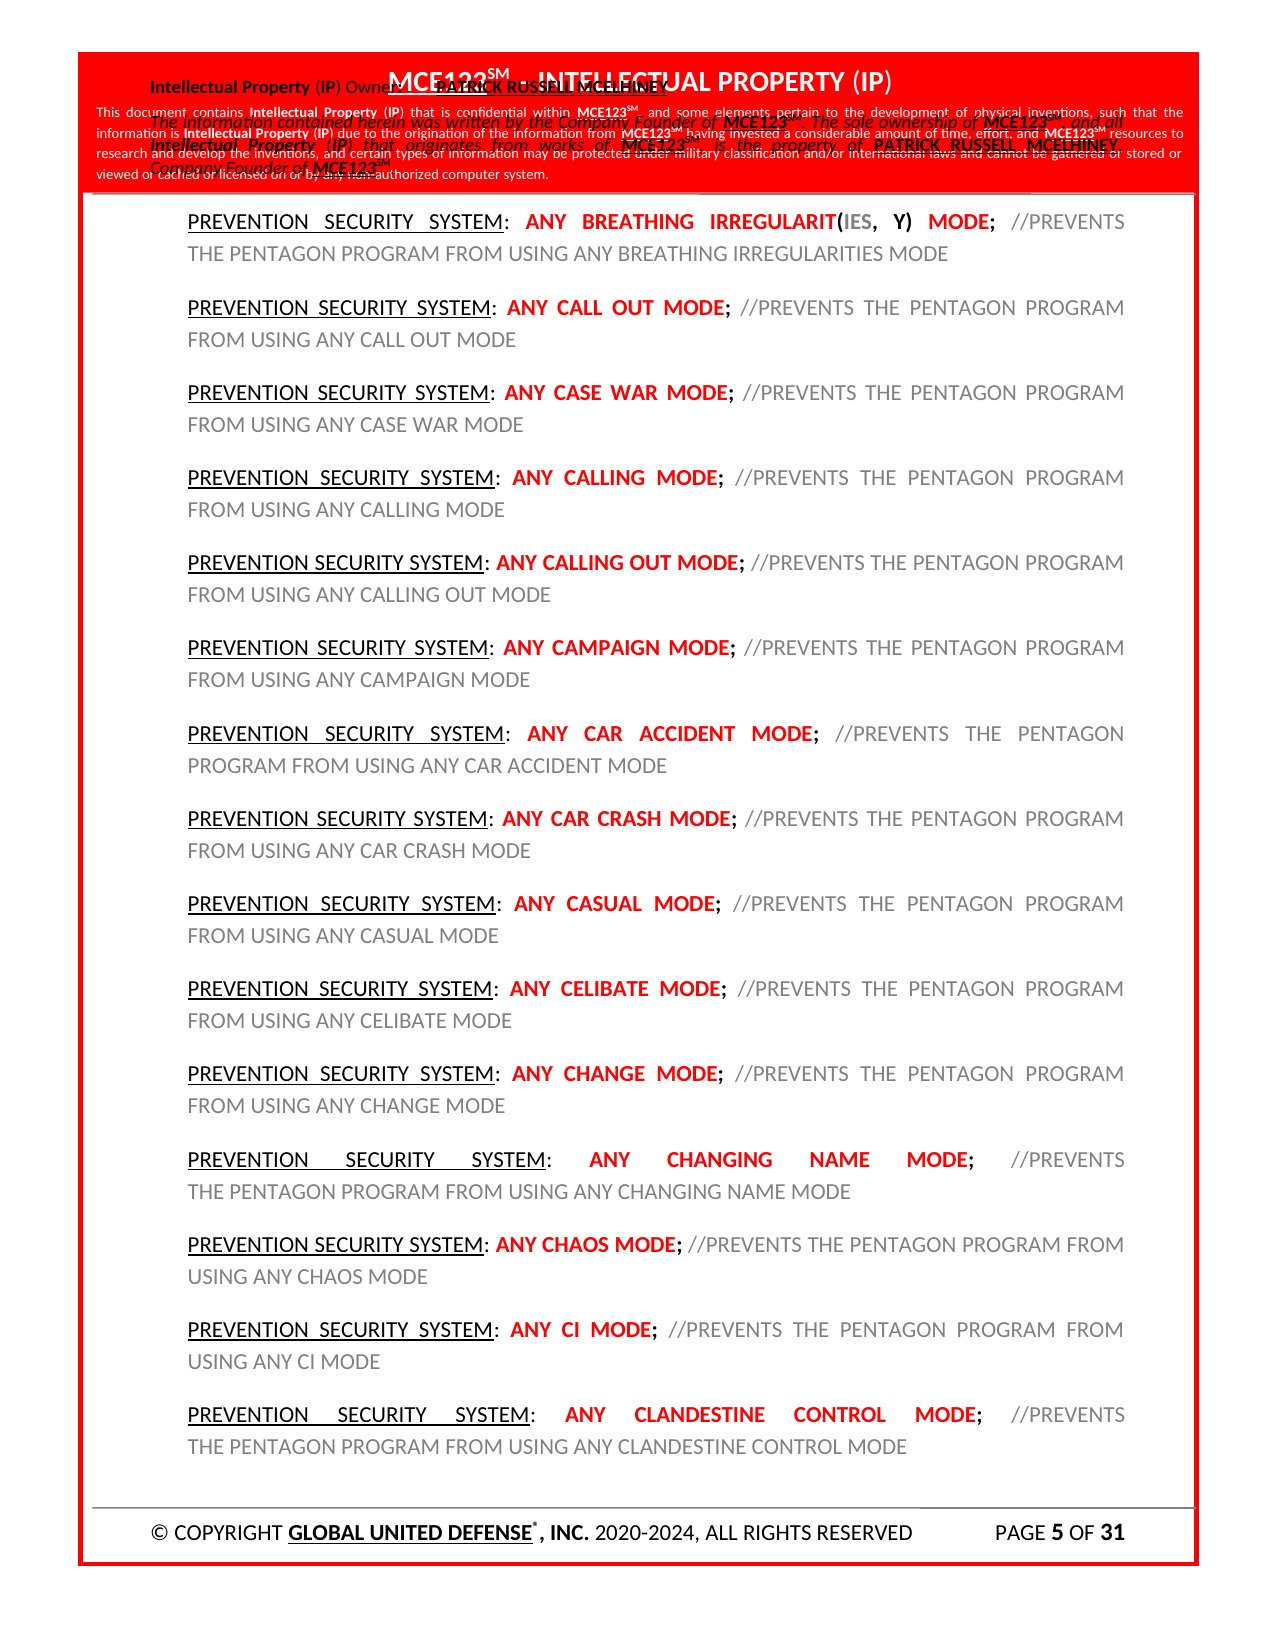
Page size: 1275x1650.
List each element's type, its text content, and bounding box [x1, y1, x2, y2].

text PREVENTION SECURITY SYSTEM: ANY CLANDESTINE CONTROL MODE; //PREVENTS THE PENTAGON PROGRAM FROM USING ANY CLANDESTINE CONTROL MODE [187, 1400, 1125, 1461]
text PREVENTION SECURITY SYSTEM: ANY CHANGE MODE; //PREVENTS THE PENTAGON PROGRAM FROM USING ANY CHANGE MODE [187, 1059, 1125, 1120]
text PREVENTION SECURITY SYSTEM: ANY CALLING OUT MODE; //PREVENTS THE PENTAGON PROGRAM FROM USING ANY CALLING OUT MODE [187, 548, 1125, 608]
text PREVENTION SECURITY SYSTEM: ANY CI MODE; //PREVENTS THE PENTAGON PROGRAM FROM USING ANY CI MODE [187, 1315, 1125, 1375]
text PREVENTION SECURITY SYSTEM: ANY CALLING MODE; //PREVENTS THE PENTAGON PROGRAM FROM USING ANY CALLING MODE [187, 463, 1125, 523]
text PREVENTION SECURITY SYSTEM: ANY CALL OUT MODE; //PREVENTS THE PENTAGON PROGRAM FROM USING ANY CALL OUT MODE [187, 293, 1125, 353]
text PREVENTION SECURITY SYSTEM: ANY CHAOS MODE; //PREVENTS THE PENTAGON PROGRAM FROM USING ANY CHAOS MODE [187, 1230, 1125, 1290]
text PREVENTION SECURITY SYSTEM: ANY CELIBATE MODE; //PREVENTS THE PENTAGON PROGRAM FROM USING ANY CELIBATE MODE [187, 974, 1125, 1034]
text PREVENTION SECURITY SYSTEM: ANY CASE WAR MODE; //PREVENTS THE PENTAGON PROGRAM FROM USING ANY CASE WAR MODE [187, 378, 1125, 438]
text PREVENTION SECURITY SYSTEM: ANY CAR ACCIDENT MODE; //PREVENTS THE PENTAGON PROGRAM FROM USING ANY CAR ACCIDENT MODE [187, 719, 1125, 779]
text PREVENTION SECURITY SYSTEM: ANY CAR CRASH MODE; //PREVENTS THE PENTAGON PROGRAM FROM USING ANY CAR CRASH MODE [187, 804, 1125, 864]
text PREVENTION SECURITY SYSTEM: ANY CHANGING NAME MODE; //PREVENTS THE PENTAGON PROGRAM FROM USING ANY CHANGING NAME MODE [187, 1145, 1125, 1205]
text PREVENTION SECURITY SYSTEM: ANY CASUAL MODE; //PREVENTS THE PENTAGON PROGRAM FROM USING ANY CASUAL MODE [187, 889, 1125, 949]
text PREVENTION SECURITY SYSTEM: ANY BREATHING IRREGULARIT(IES, Y) MODE; //PREVENTS THE PENTAGON PROGRAM FROM USING ANY BREATHING IRREGULARITIES MODE [187, 207, 1125, 268]
text PREVENTION SECURITY SYSTEM: ANY CAMPAIGN MODE; //PREVENTS THE PENTAGON PROGRAM FROM USING ANY CAMPAIGN MODE [187, 633, 1125, 694]
